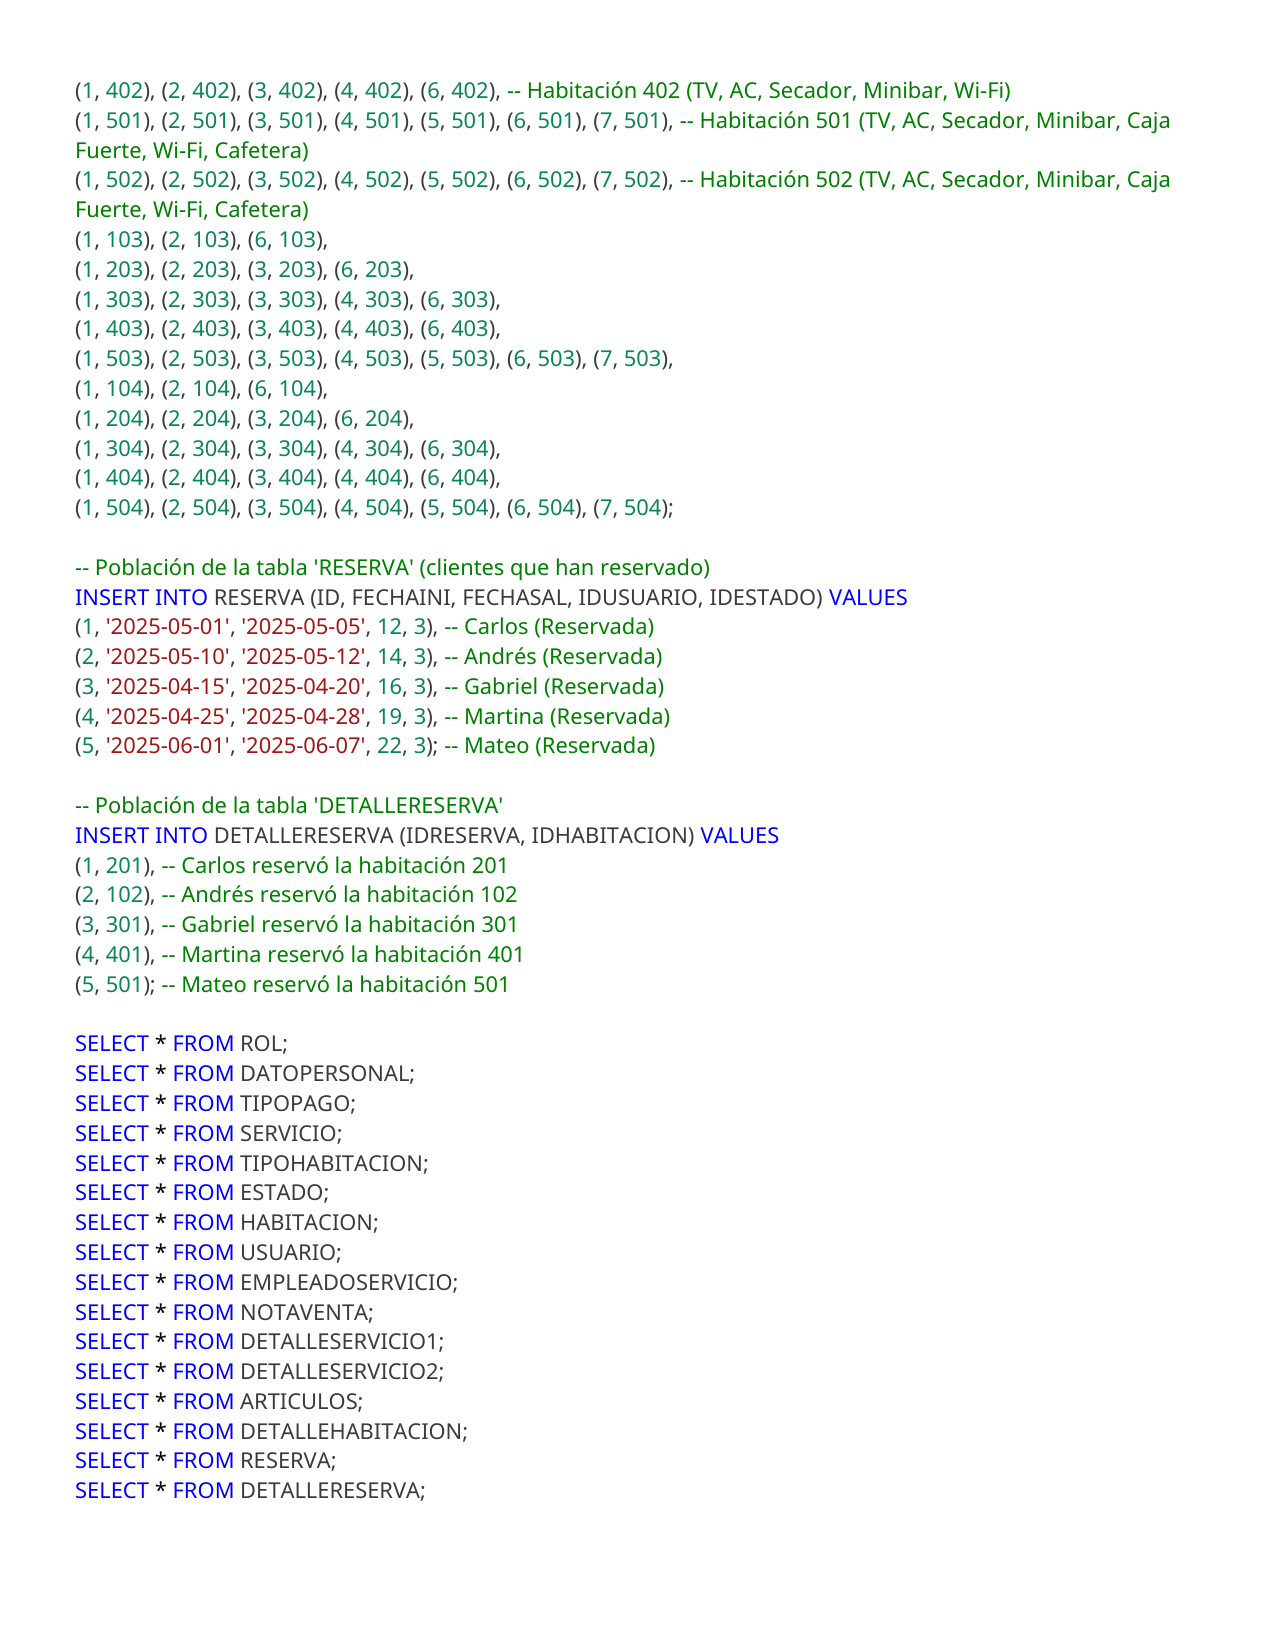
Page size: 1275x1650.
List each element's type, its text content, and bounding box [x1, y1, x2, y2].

text (1, 504), (2, 504), (3, 504), (4, 504), (5, 504), (6, 504), (7, 504); [75, 492, 1200, 522]
text (1, 303), (2, 303), (3, 303), (4, 303), (6, 303), [75, 283, 1200, 313]
text SELECT * FROM SERVICIO; [75, 1118, 1200, 1147]
text (3, 301), -- Gabriel reservó la habitación 301 [75, 909, 1200, 939]
text SELECT * FROM EMPLEADOSERVICIO; [75, 1267, 1200, 1296]
text (4, 401), -- Martina reservó la habitación 401 [75, 939, 1200, 969]
text -- Población de la tabla 'DETALLERESERVA' [75, 790, 1200, 820]
text (1, 403), (2, 403), (3, 403), (4, 403), (6, 403), [75, 313, 1200, 343]
text SELECT * FROM ARTICULOS; [75, 1386, 1200, 1416]
text SELECT * FROM TIPOHABITACION; [75, 1147, 1200, 1177]
text INSERT INTO RESERVA (ID, FECHAINI, FECHASAL, IDUSUARIO, IDESTADO) VALUES [75, 581, 1200, 611]
text (1, 201), -- Carlos reservó la habitación 201 [75, 849, 1200, 879]
text (1, 501), (2, 501), (3, 501), (4, 501), (5, 501), (6, 501), (7, 501), -- Habitación 501 (TV, AC, Secador, Minibar, Caja Fuerte, Wi-Fi, Cafetera) [75, 105, 1200, 164]
text (2, 102), -- Andrés reservó la habitación 102 [75, 879, 1200, 909]
text INSERT INTO DETALLERESERVA (IDRESERVA, IDHABITACION) VALUES [75, 820, 1200, 849]
text SELECT * FROM USUARIO; [75, 1237, 1200, 1267]
text (3, '2025-04-15', '2025-04-20', 16, 3), -- Gabriel (Reservada) [75, 671, 1200, 701]
text SELECT * FROM TIPOPAGO; [75, 1088, 1200, 1118]
text (5, 501); -- Mateo reservó la habitación 501 [75, 969, 1200, 998]
text SELECT * FROM DETALLESERVICIO2; [75, 1356, 1200, 1386]
text SELECT * FROM DETALLESERVICIO1; [75, 1326, 1200, 1356]
text (1, 203), (2, 203), (3, 203), (6, 203), [75, 254, 1200, 283]
text SELECT * FROM RESERVA; [75, 1445, 1200, 1475]
text (1, 402), (2, 402), (3, 402), (4, 402), (6, 402), -- Habitación 402 (TV, AC, Secador, Minibar, Wi-Fi) [75, 75, 1200, 105]
text (1, 503), (2, 503), (3, 503), (4, 503), (5, 503), (6, 503), (7, 503), [75, 343, 1200, 373]
text SELECT * FROM NOTAVENTA; [75, 1296, 1200, 1326]
text SELECT * FROM ROL; [75, 1028, 1200, 1058]
text (1, 304), (2, 304), (3, 304), (4, 304), (6, 304), [75, 432, 1200, 462]
text (1, 104), (2, 104), (6, 104), [75, 373, 1200, 403]
text (1, 204), (2, 204), (3, 204), (6, 204), [75, 403, 1200, 432]
text SELECT * FROM DETALLERESERVA; [75, 1475, 1200, 1505]
text (5, '2025-06-01', '2025-06-07', 22, 3); -- Mateo (Reservada) [75, 730, 1200, 760]
text -- Población de la tabla 'RESERVA' (clientes que han reservado) [75, 552, 1200, 581]
text (1, 404), (2, 404), (3, 404), (4, 404), (6, 404), [75, 462, 1200, 492]
text SELECT * FROM ESTADO; [75, 1177, 1200, 1207]
text SELECT * FROM DETALLEHABITACION; [75, 1416, 1200, 1445]
text SELECT * FROM DATOPERSONAL; [75, 1058, 1200, 1088]
text (4, '2025-04-25', '2025-04-28', 19, 3), -- Martina (Reservada) [75, 701, 1200, 730]
text (2, '2025-05-10', '2025-05-12', 14, 3), -- Andrés (Reservada) [75, 641, 1200, 671]
text (1, 103), (2, 103), (6, 103), [75, 224, 1200, 254]
text (1, 502), (2, 502), (3, 502), (4, 502), (5, 502), (6, 502), (7, 502), -- Habitación 502 (TV, AC, Secador, Minibar, Caja Fuerte, Wi-Fi, Cafetera) [75, 164, 1200, 224]
text SELECT * FROM HABITACION; [75, 1207, 1200, 1237]
text (1, '2025-05-01', '2025-05-05', 12, 3), -- Carlos (Reservada) [75, 611, 1200, 641]
